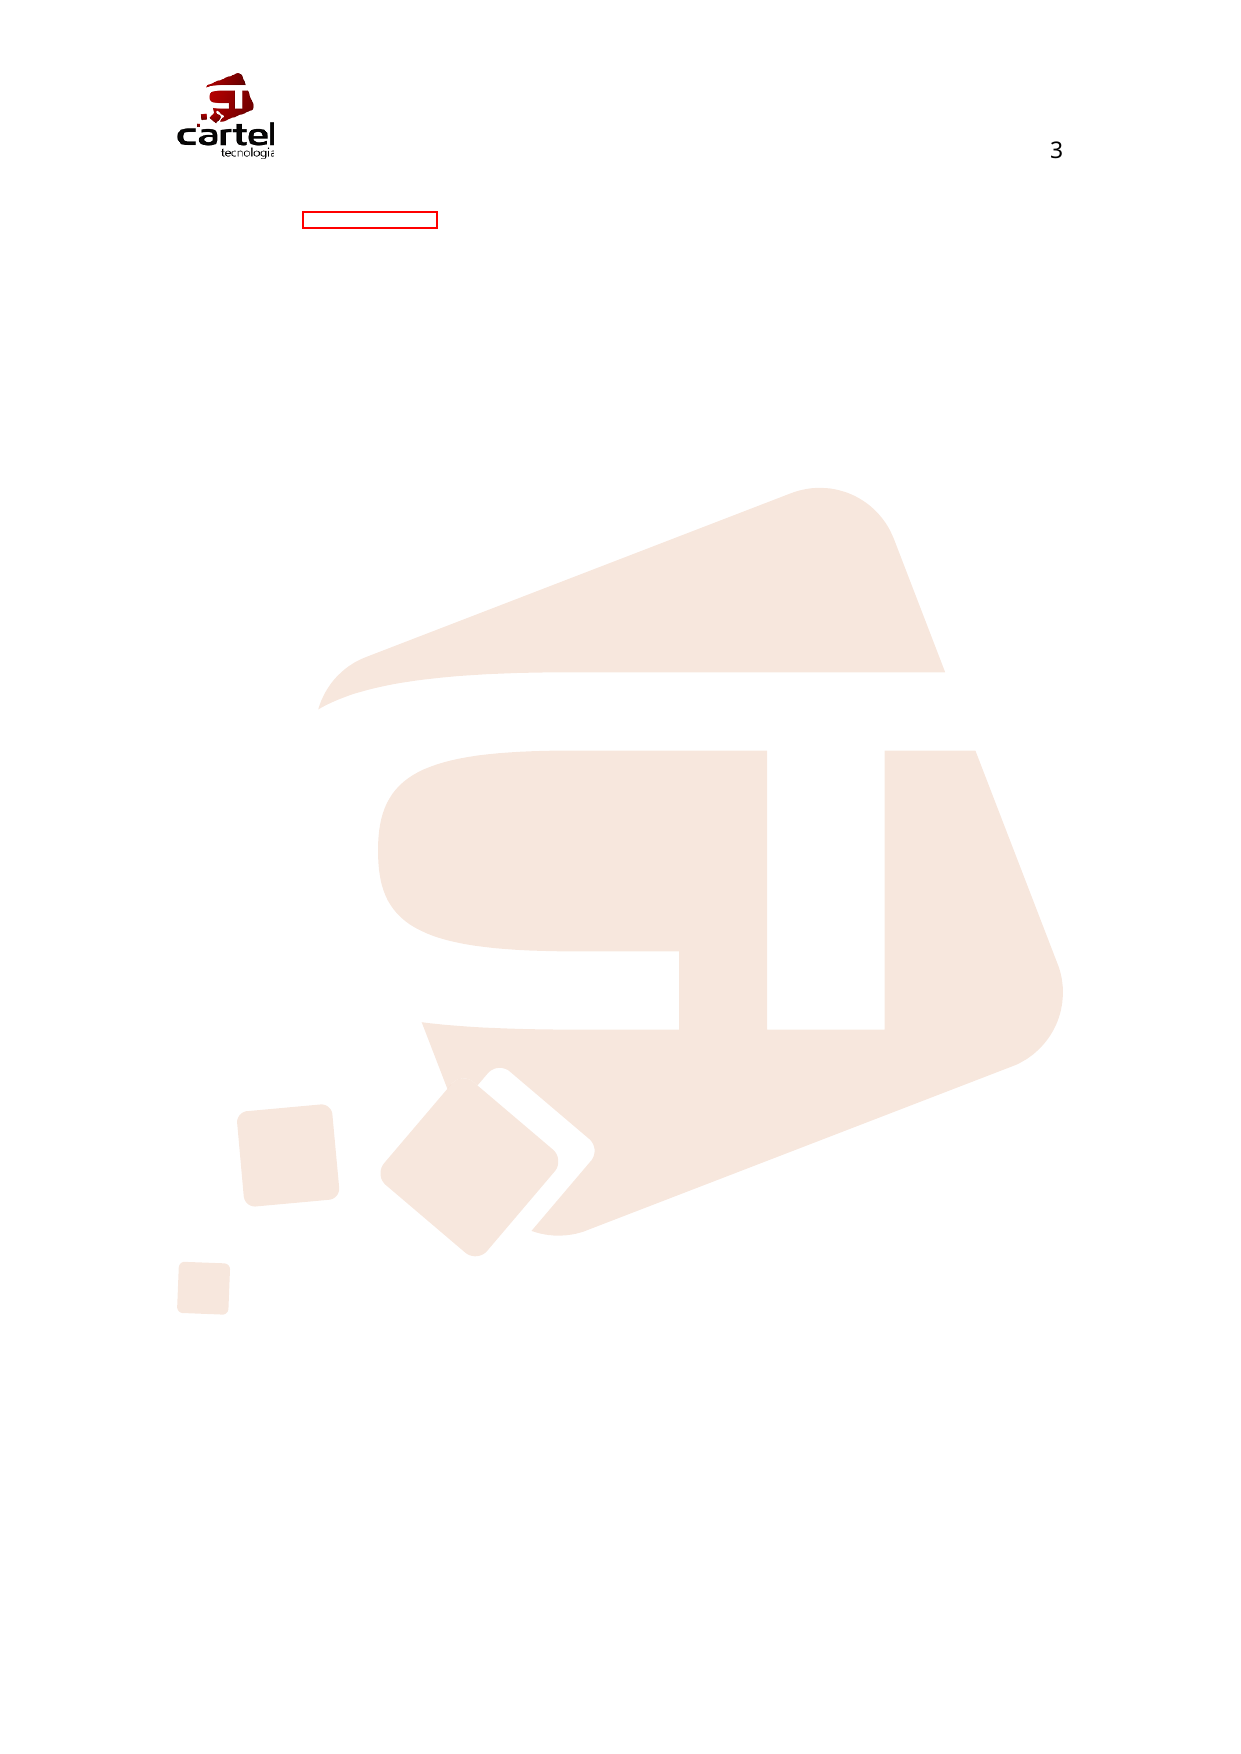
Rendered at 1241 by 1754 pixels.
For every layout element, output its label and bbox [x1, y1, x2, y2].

picture [177, 73, 274, 159]
